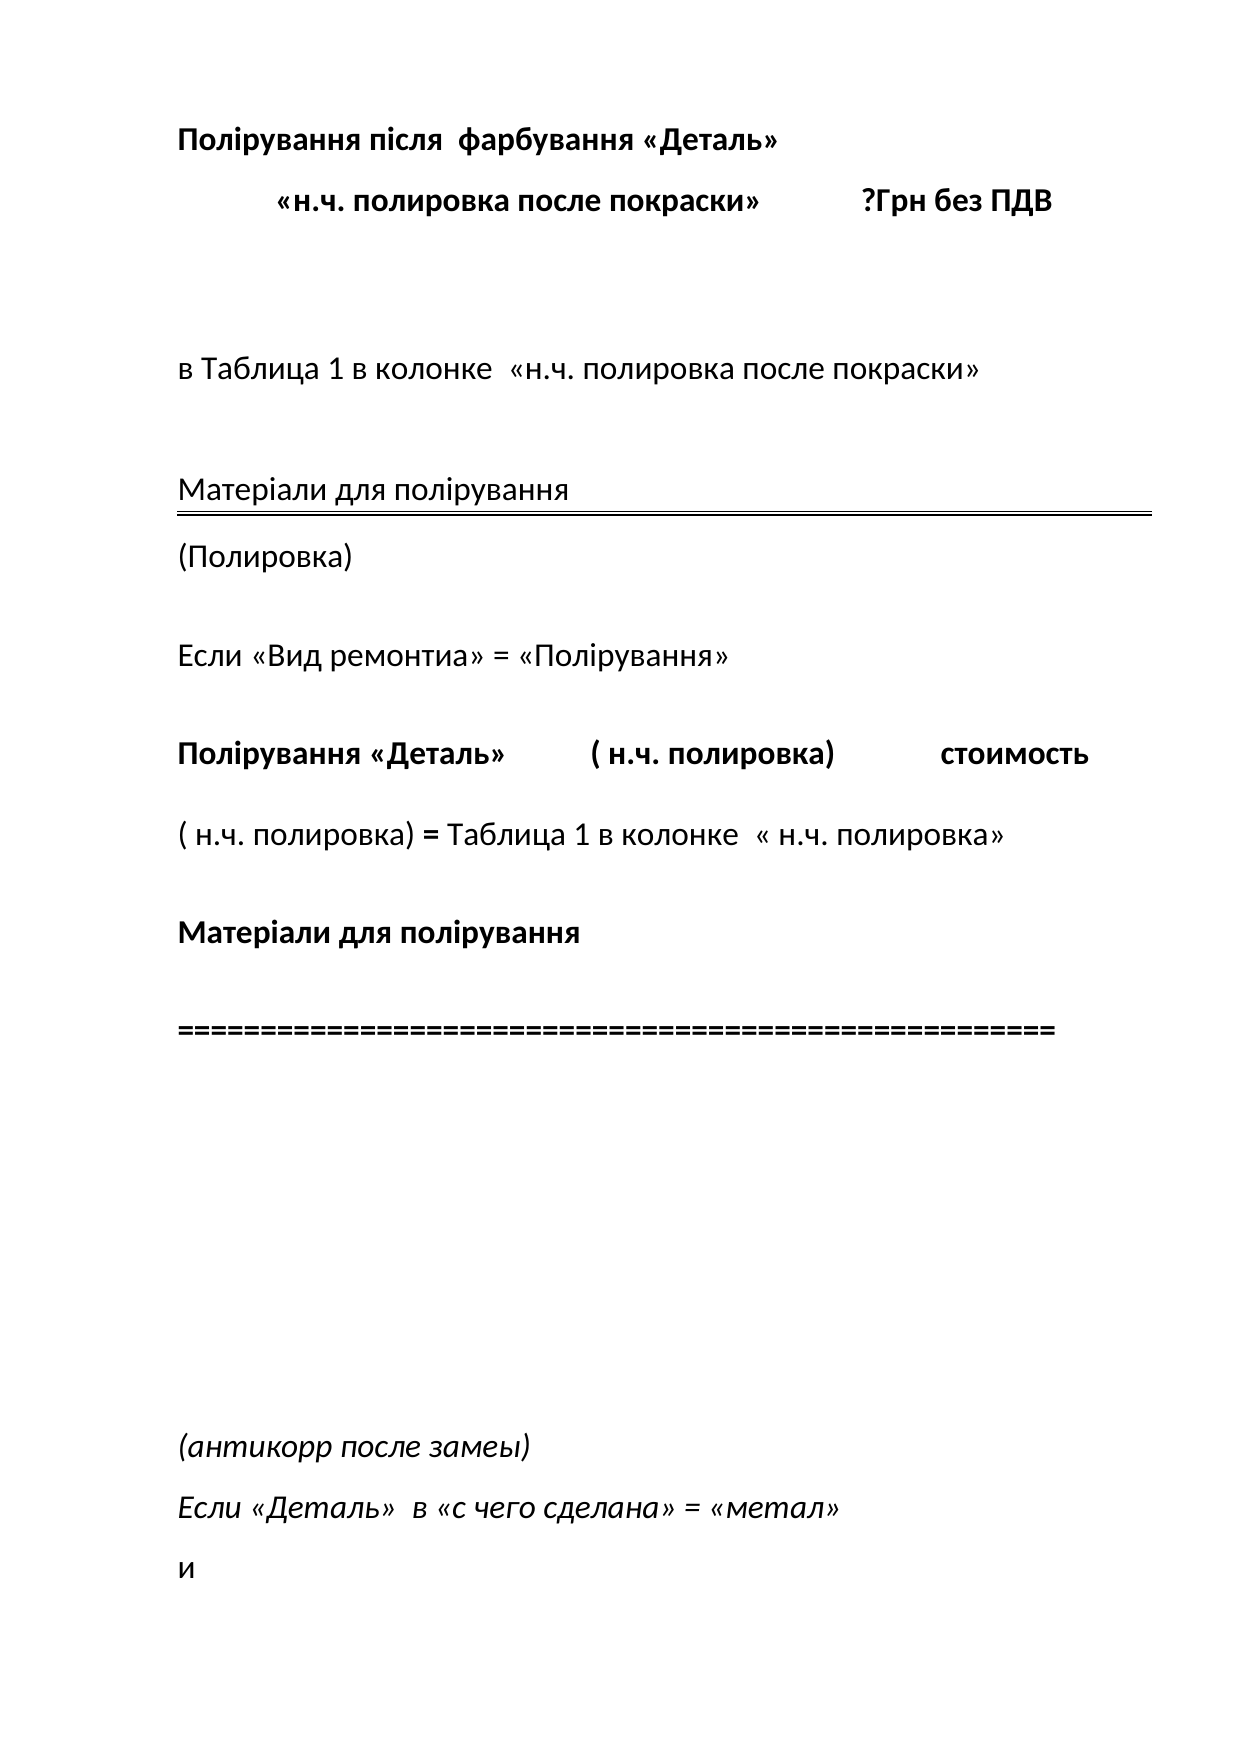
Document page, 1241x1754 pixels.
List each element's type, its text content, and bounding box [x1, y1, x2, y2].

text Полірування після фарбування «Деталь» [177, 118, 1152, 159]
text Матеріали для полірування [177, 468, 1152, 511]
text «н.ч. полировка после покраски» ?Грн без ПДВ [177, 179, 1152, 219]
text Полірування «Деталь» ( н.ч. полировка) стоимость ( н.ч. полировка) = Таблица 1 в колонке « н.ч. полировка» [177, 732, 1152, 854]
text (Полировка) [177, 536, 1152, 576]
text и [177, 1546, 1152, 1587]
text (антикорр после замеы) [177, 1425, 1152, 1466]
text Если «Вид ремонтиа» = «Полірування» [177, 634, 1152, 674]
text в Таблица 1 в колонке «н.ч. полировка после покраски» [177, 347, 1152, 388]
text Матеріали для полірування [177, 911, 1152, 952]
text ===================================================== [177, 1009, 1152, 1050]
text Если «Деталь» в «с чего сделана» = «метал» [177, 1486, 1152, 1526]
